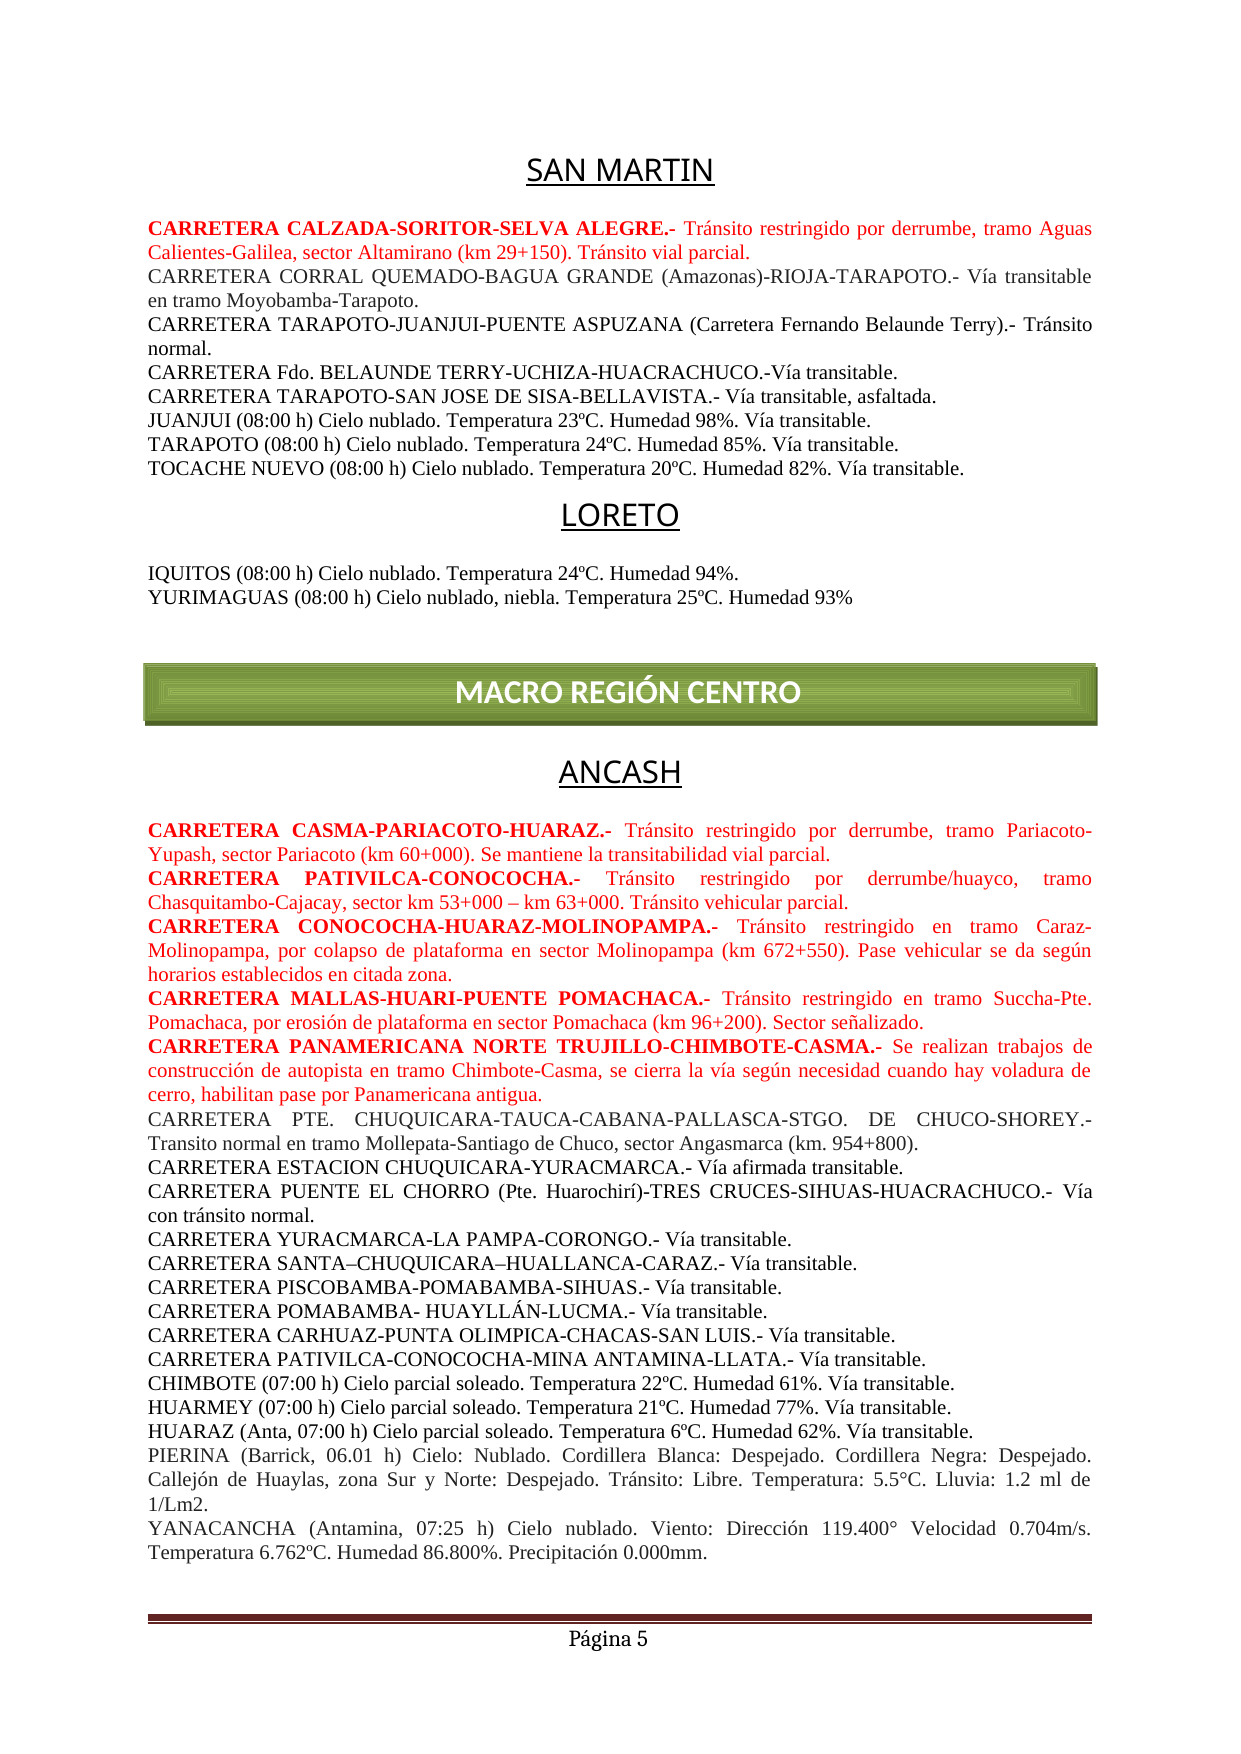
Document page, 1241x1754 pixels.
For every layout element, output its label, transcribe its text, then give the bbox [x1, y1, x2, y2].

text CARRETERA CORRAL QUEMADO-BAGUA GRANDE (Amazonas)-RIOJA-TARAPOTO.- Vía transitable en tramo Moyobamba-Tarapoto. [148, 264, 1092, 312]
text YANACANCHA (Antamina, 07:25 h) Cielo nublado. Viento: Dirección 119.400° Velocidad 0.704m/s. Temperatura 6.762ºC. Humedad 86.800%. Precipitación 0.000mm. [148, 1516, 1092, 1564]
text CHIMBOTE (07:00 h) Cielo parcial soleado. Temperatura 22ºC. Humedad 61%. Vía transitable. [148, 1371, 1092, 1395]
text CARRETERA PUENTE EL CHORRO (Pte. Huarochirí)-TRES CRUCES-SIHUAS-HUACRACHUCO.- Vía con tránsito normal. [148, 1179, 1092, 1227]
text SAN MARTIN [148, 148, 1092, 190]
text CARRETERA CASMA-PARIACOTO-HUARAZ.- Tránsito restringido por derrumbe, tramo Pariacoto-Yupash, sector Pariacoto (km 60+000). Se mantiene la transitabilidad vial parcial. [148, 818, 1092, 866]
text CARRETERA CALZADA-SORITOR-SELVA ALEGRE.- Tránsito restringido por derrumbe, tramo Aguas Calientes-Galilea, sector Altamirano (km 29+150). Tránsito vial parcial. [148, 216, 1092, 264]
text CARRETERA Fdo. BELAUNDE TERRY-UCHIZA-HUACRACHUCO.-Vía transitable. [148, 360, 1092, 384]
text CARRETERA CONOCOCHA-HUARAZ-MOLINOPAMPA.- Tránsito restringido en tramo Caraz-Molinopampa, por colapso de plataforma en sector Molinopampa (km 672+550). Pase vehicular se da según horarios establecidos en citada zona. [148, 914, 1092, 986]
text TARAPOTO (08:00 h) Cielo nublado. Temperatura 24ºC. Humedad 85%. Vía transitable. [148, 432, 1092, 456]
text HUARMEY (07:00 h) Cielo parcial soleado. Temperatura 21ºC. Humedad 77%. Vía transitable. [148, 1395, 1092, 1419]
text YURIMAGUAS (08:00 h) Cielo nublado, niebla. Temperatura 25ºC. Humedad 93% [148, 585, 1092, 609]
text ANCASH [148, 750, 1092, 792]
text JUANJUI (08:00 h) Cielo nublado. Temperatura 23ºC. Humedad 98%. Vía transitable. [148, 408, 1092, 432]
text CARRETERA PANAMERICANA NORTE TRUJILLO-CHIMBOTE-CASMA.- Se realizan trabajos de construcción de autopista en tramo Chimbote-Casma, se cierra la vía según necesidad cuando hay voladura de cerro, habilitan pase por Panamericana antigua. [148, 1034, 1092, 1106]
text CARRETERA TARAPOTO-JUANJUI-PUENTE ASPUZANA (Carretera Fernando Belaunde Terry).- Tránsito normal. [148, 312, 1092, 360]
text CARRETERA CARHUAZ-PUNTA OLIMPICA-CHACAS-SAN LUIS.- Vía transitable. [148, 1323, 1092, 1347]
text CARRETERA POMABAMBA- HUAYLLÁN-LUCMA.- Vía transitable. [148, 1299, 1092, 1323]
text LORETO [148, 493, 1092, 536]
text CARRETERA ESTACION CHUQUICARA-YURACMARCA.- Vía afirmada transitable. [148, 1154, 1092, 1179]
text HUARAZ (Anta, 07:00 h) Cielo parcial soleado. Temperatura 6ºC. Humedad 62%. Vía transitable. [148, 1419, 1092, 1443]
text CARRETERA PATIVILCA-CONOCOCHA-MINA ANTAMINA-LLATA.- Vía transitable. [148, 1347, 1092, 1371]
text CARRETERA TARAPOTO-SAN JOSE DE SISA-BELLAVISTA.- Vía transitable, asfaltada. [148, 384, 1092, 408]
text IQUITOS (08:00 h) Cielo nublado. Temperatura 24ºC. Humedad 94%. [148, 561, 1092, 585]
text CARRETERA SANTA–CHUQUICARA–HUALLANCA-CARAZ.- Vía transitable. [148, 1251, 1092, 1275]
text PIERINA (Barrick, 06.01 h) Cielo: Nublado. Cordillera Blanca: Despejado. Cordillera Negra: Despejado. Callejón de Huaylas, zona Sur y Norte: Despejado. Tránsito: Libre. Temperatura: 5.5°C. Lluvia: 1.2 ml de 1/Lm2. [148, 1443, 1092, 1516]
text TOCACHE NUEVO (08:00 h) Cielo nublado. Temperatura 20ºC. Humedad 82%. Vía transitable. [148, 456, 1092, 480]
text CARRETERA YURACMARCA-LA PAMPA-CORONGO.- Vía transitable. [148, 1227, 1092, 1251]
text CARRETERA MALLAS-HUARI-PUENTE POMACHACA.- Tránsito restringido en tramo Succha-Pte. Pomachaca, por erosión de plataforma en sector Pomachaca (km 96+200). Sector señalizado. [148, 986, 1092, 1034]
text CARRETERA PISCOBAMBA-POMABAMBA-SIHUAS.- Vía transitable. [148, 1275, 1092, 1299]
text CARRETERA PATIVILCA-CONOCOCHA.- Tránsito restringido por derrumbe/huayco, tramo Chasquitambo-Cajacay, sector km 53+000 – km 63+000. Tránsito vehicular parcial. [148, 866, 1092, 914]
text CARRETERA PTE. CHUQUICARA-TAUCA-CABANA-PALLASCA-STGO. DE CHUCO-SHOREY.- Transito normal en tramo Mollepata-Santiago de Chuco, sector Angasmarca (km. 954+800). [148, 1106, 1092, 1154]
